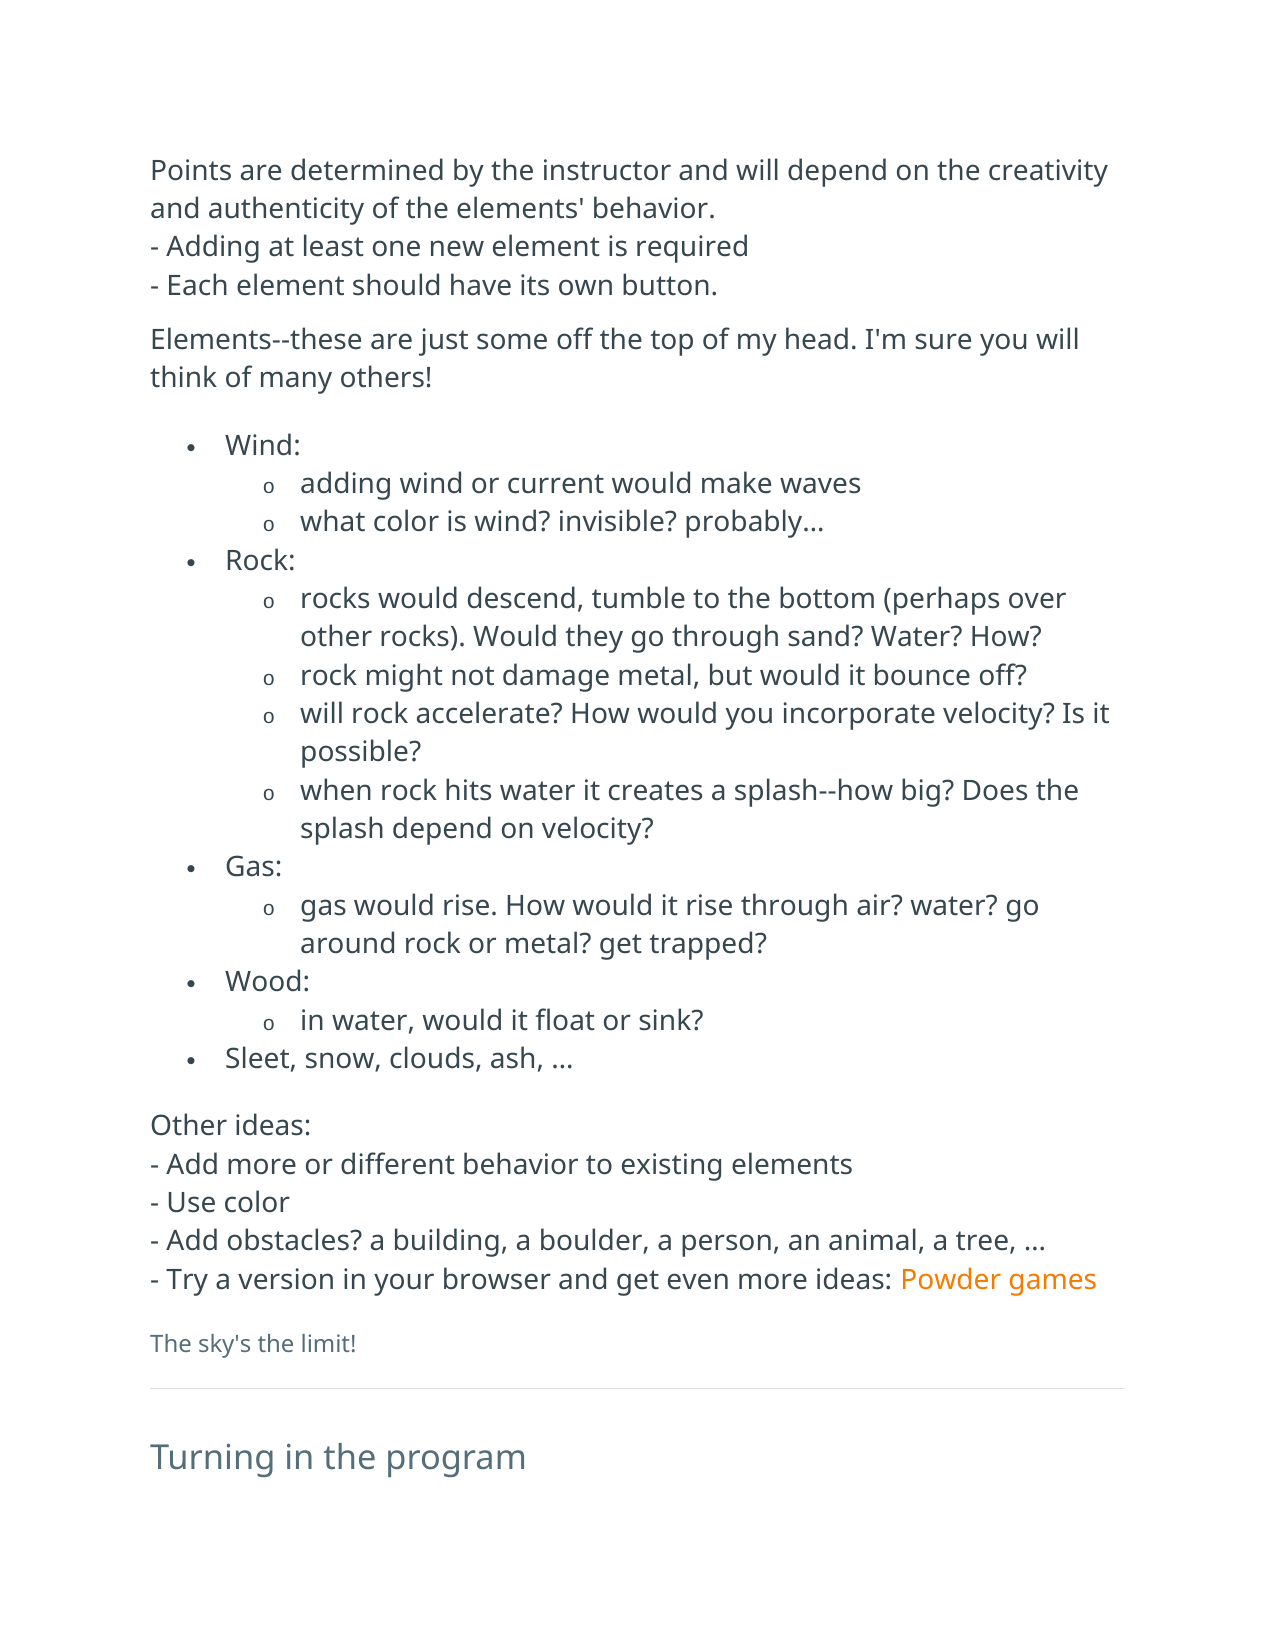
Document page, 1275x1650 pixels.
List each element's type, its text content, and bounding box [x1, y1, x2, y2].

list in water, would it float or sink? [262, 1000, 1125, 1038]
list Wood: [187, 961, 1125, 1000]
list Gas: [187, 846, 1125, 885]
list Sleet, snow, clouds, ash, … [187, 1038, 1125, 1076]
list Wind: [187, 425, 1125, 463]
list gas would rise. How would it rise through air? water? go around rock or metal? get trapped? [262, 885, 1125, 961]
text The sky's the limit! [150, 1326, 1125, 1359]
list will rock accelerate? How would you incorporate velocity? Is it possible? [262, 693, 1125, 770]
list what color is wind? invisible? probably… [262, 501, 1125, 540]
list Rock: [187, 540, 1125, 578]
list rock might not damage metal, but would it bounce off? [262, 655, 1125, 693]
text Points are determined by the instructor and will depend on the creativity and authenticity of the elements' behavior. - Adding at least one new element is required - Each element should have its own button. [150, 150, 1125, 303]
text Elements--these are just some off the top of my head. I'm sure you will think of many others! [150, 319, 1125, 396]
text Other ideas: - Add more or different behavior to existing elements - Use color - Add obstacles? a building, a boulder, a person, an animal, a tree, … - Try a version in your browser and get even more ideas: Powder games [150, 1106, 1125, 1297]
list rocks would descend, tumble to the bottom (perhaps over other rocks). Would they go through sand? Water? How? [262, 578, 1125, 655]
list adding wind or current would make waves [262, 463, 1125, 501]
text Turning in the program [150, 1433, 1125, 1480]
list when rock hits water it creates a splash--how big? Does the splash depend on velocity? [262, 770, 1125, 846]
